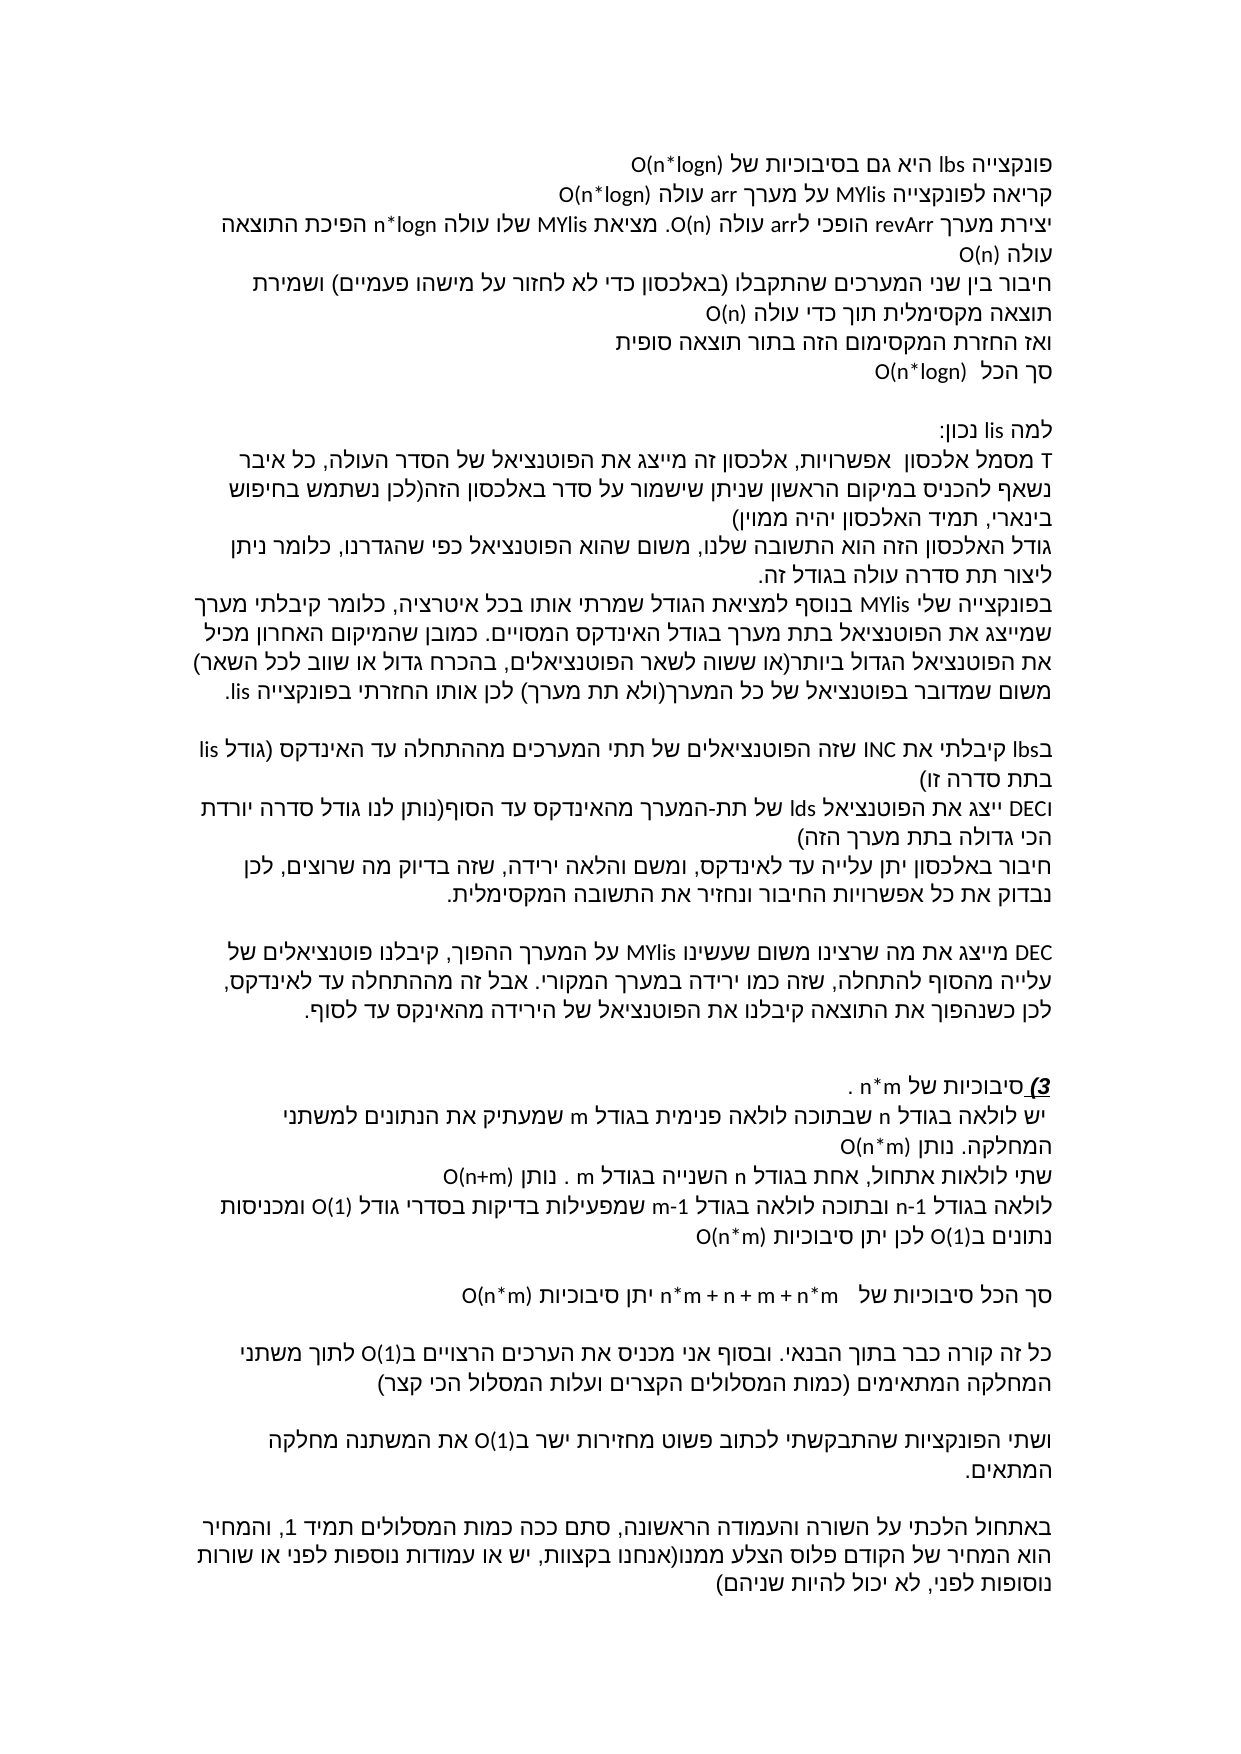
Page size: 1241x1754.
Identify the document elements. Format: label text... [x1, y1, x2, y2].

text פונקצייה lbs היא גם בסיבוכיות של O(n*logn) קריאה לפונקצייה MYlis על מערך arr עולה O(n*logn) יצירת מערך revArr הופכי לarr עולה O(n). מציאת MYlis שלו עולה n*logn הפיכת התוצאה עולה O(n) חיבור בין שני המערכים שהתקבלו (באלכסון כדי לא לחזור על מישהו פעמיים) ושמירת תוצאה מקסימלית תוך כדי עולה O(n) ואז החזרת המקסימום הזה בתור תוצאה סופית סך הכל O(n*logn) למה lis נכון: T מסמל אלכסון אפשרויות, אלכסון זה מייצג את הפוטנציאל של הסדר העולה, כל איבר נשאף להכניס במיקום הראשון שניתן שישמור על סדר באלכסון הזה(לכן נשתמש בחיפוש בינארי, תמיד האלכסון יהיה ממוין) גודל האלכסון הזה הוא התשובה שלנו, משום שהוא הפוטנציאל כפי שהגדרנו, כלומר ניתן ליצור תת סדרה עולה בגודל זה. בפונקצייה שלי MYlis בנוסף למציאת הגודל שמרתי אותו בכל איטרציה, כלומר קיבלתי מערך שמייצג את הפוטנציאל בתת מערך בגודל האינדקס המסויים. כמובן שהמיקום האחרון מכיל את הפוטנציאל הגדול ביותר(או ששוה לשאר הפוטנציאלים, בהכרח גדול או שווב לכל השאר) משום שמדובר בפוטנציאל של כל המערך(ולא תת מערך) לכן אותו החזרתי בפונקצייה lis. בlbs קיבלתי את INC שזה הפוטנציאלים של תתי המערכים מההתחלה עד האינדקס (גודל lis בתת סדרה זו) וDEC ייצג את הפוטנציאל lds של תת-המערך מהאינדקס עד הסוף(נותן לנו גודל סדרה יורדת הכי גדולה בתת מערך הזה) חיבור באלכסון יתן עלייה עד לאינדקס, ומשם והלאה ירידה, שזה בדיוק מה שרוצים, לכן נבדוק את כל אפשרויות החיבור ונחזיר את התשובה המקסימלית. DEC מייצג את מה שרצינו משום שעשינו MYlis על המערך ההפוך, קיבלנו פוטנציאלים של עלייה מהסוף להתחלה, שזה כמו ירידה במערך המקורי. אבל זה מההתחלה עד לאינדקס, לכן כשנהפוך את התוצאה קיבלנו את הפוטנציאל של הירידה מהאינקס עד לסוף. [187, 150, 1053, 1053]
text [187, 1072, 1053, 1597]
